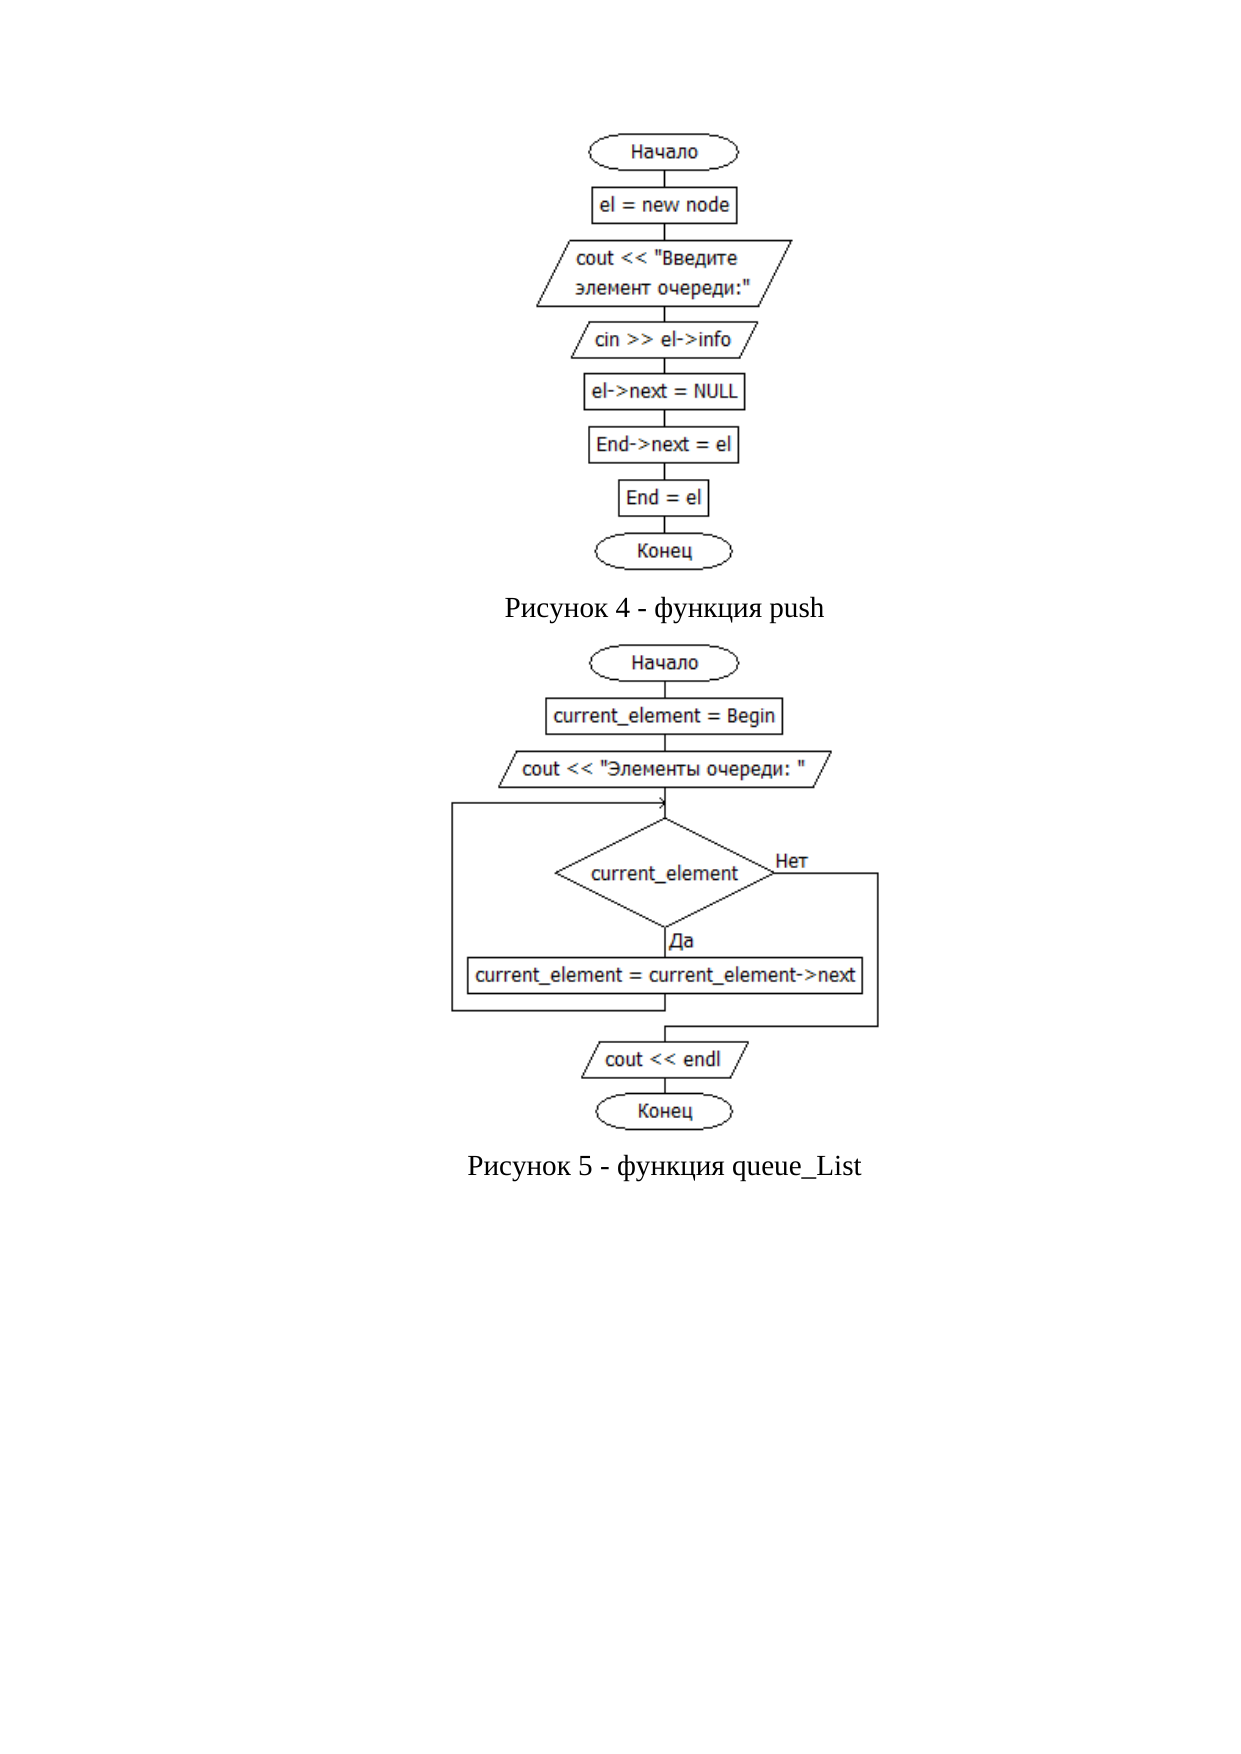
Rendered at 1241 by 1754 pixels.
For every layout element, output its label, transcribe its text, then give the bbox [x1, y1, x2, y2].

picture [522, 118, 807, 586]
text Рисунок 4 - функция push [177, 591, 1152, 624]
text Рисунок 5 - функция queue_List [177, 1148, 1152, 1181]
picture [436, 629, 893, 1143]
